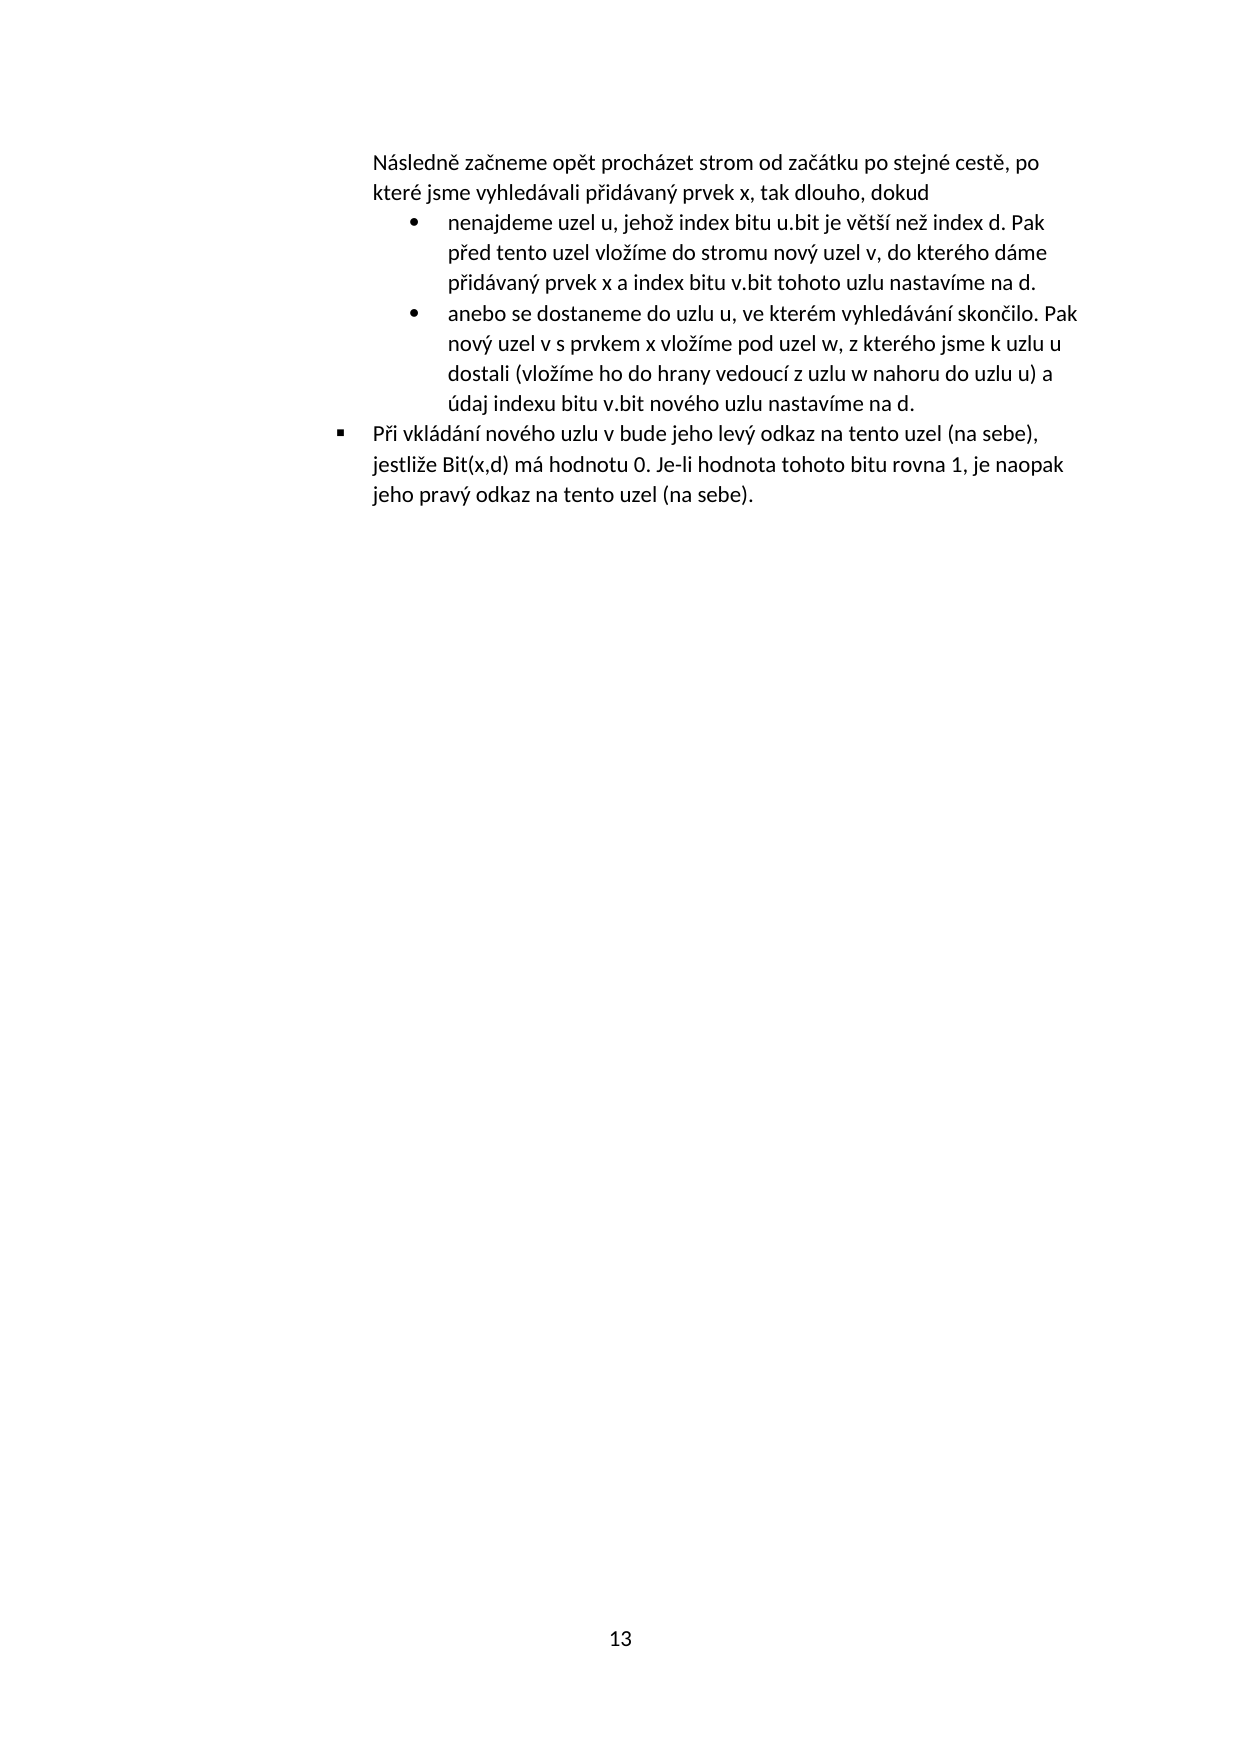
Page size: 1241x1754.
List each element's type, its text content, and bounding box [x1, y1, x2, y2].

list anebo se dostaneme do uzlu u, ve kterém vyhledávání skončilo. Pak nový uzel v s prvkem x vložíme pod uzel w, z kterého jsme k uzlu u dostali (vložíme ho do hrany vedoucí z uzlu w nahoru do uzlu u) a údaj indexu bitu v.bit nového uzlu nastavíme na d. [410, 299, 1093, 417]
list Při vkládání nového uzlu v bude jeho levý odkaz na tento uzel (na sebe), jestliže Bit(x,d) má hodnotu 0. Je-li hodnota tohoto bitu rovna 1, je naopak jeho pravý odkaz na tento uzel (na sebe). [335, 419, 1093, 508]
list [335, 148, 1093, 206]
list nenajdeme uzel u, jehož index bitu u.bit je větší než index d. Pak před tento uzel vložíme do stromu nový uzel v, do kterého dáme přidávaný prvek x a index bitu v.bit tohoto uzlu nastavíme na d. [410, 208, 1093, 296]
